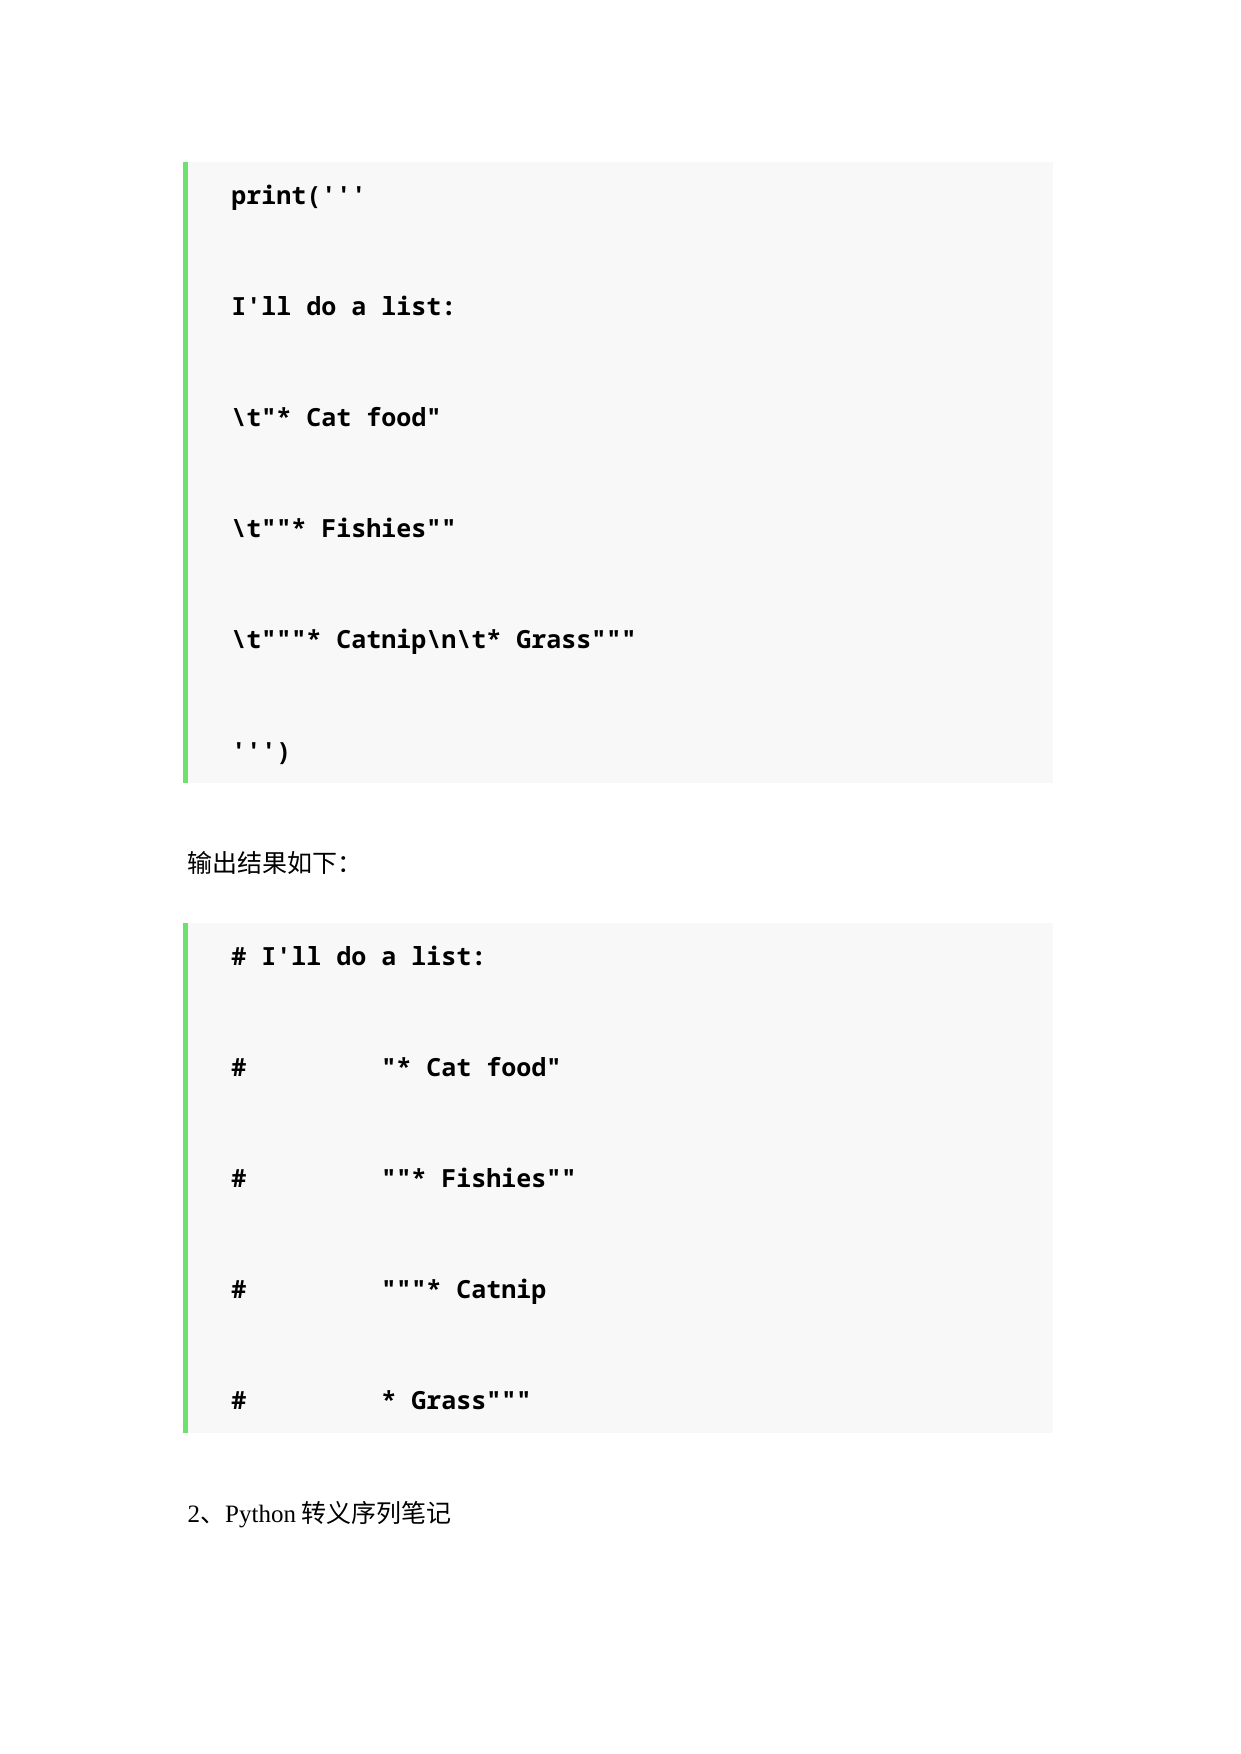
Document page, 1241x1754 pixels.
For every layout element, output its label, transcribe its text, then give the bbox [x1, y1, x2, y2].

text print(''' [188, 162, 1053, 227]
text I'll do a list: [188, 273, 1053, 338]
text \t"* Cat food" [188, 384, 1053, 449]
text # ""* Fishies"" [188, 1145, 1053, 1210]
text ''') [188, 718, 1053, 783]
text 2、Python转义序列笔记 [187, 1479, 1053, 1544]
text # "* Cat food" [188, 1034, 1053, 1099]
text # """* Catnip [188, 1256, 1053, 1321]
text \t""* Fishies"" [188, 495, 1053, 560]
text # I'll do a list: [188, 923, 1053, 988]
text 输出结果如下： [187, 829, 1053, 894]
text # * Grass""" [188, 1368, 1053, 1433]
text \t"""* Catnip\n\t* Grass""" [188, 607, 1053, 672]
